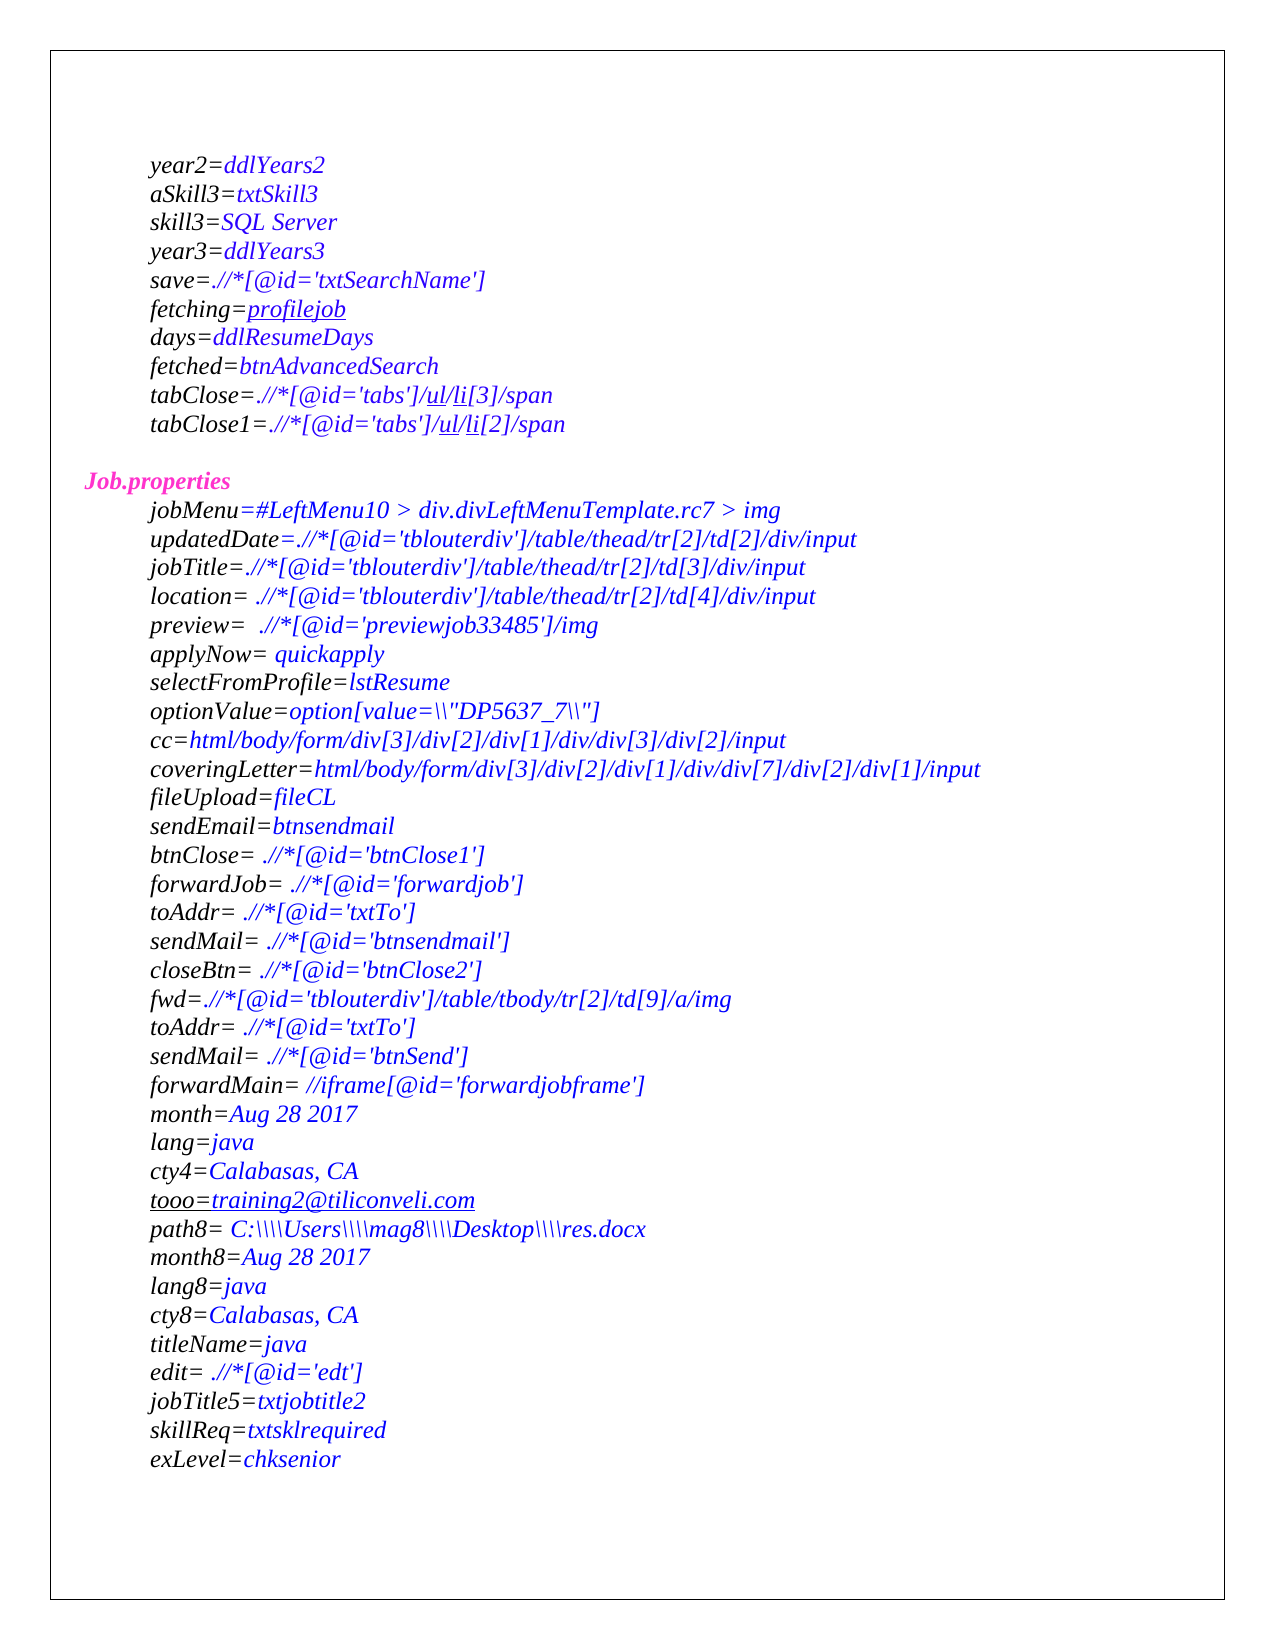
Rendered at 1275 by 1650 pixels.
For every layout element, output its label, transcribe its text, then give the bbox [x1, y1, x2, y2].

text fetching=profilejob [150, 294, 1125, 322]
text year3=ddlYears3 [150, 236, 1125, 265]
text fetched=btnAdvancedSearch [150, 351, 1125, 380]
text tabClose=.//*[@id='tabs']/ul/li[3]/span [150, 380, 1125, 409]
text year2=ddlYears2 [150, 150, 1125, 179]
text skill3=SQL Server [150, 207, 1125, 236]
text days=ddlResumeDays [150, 322, 1125, 351]
text save=.//*[@id='txtSearchName'] [150, 265, 1125, 294]
text Job.properties [84, 466, 1125, 495]
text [150, 495, 1125, 1472]
text tabClose1=.//*[@id='tabs']/ul/li[2]/span [150, 409, 1125, 437]
text aSkill3=txtSkill3 [150, 179, 1125, 207]
